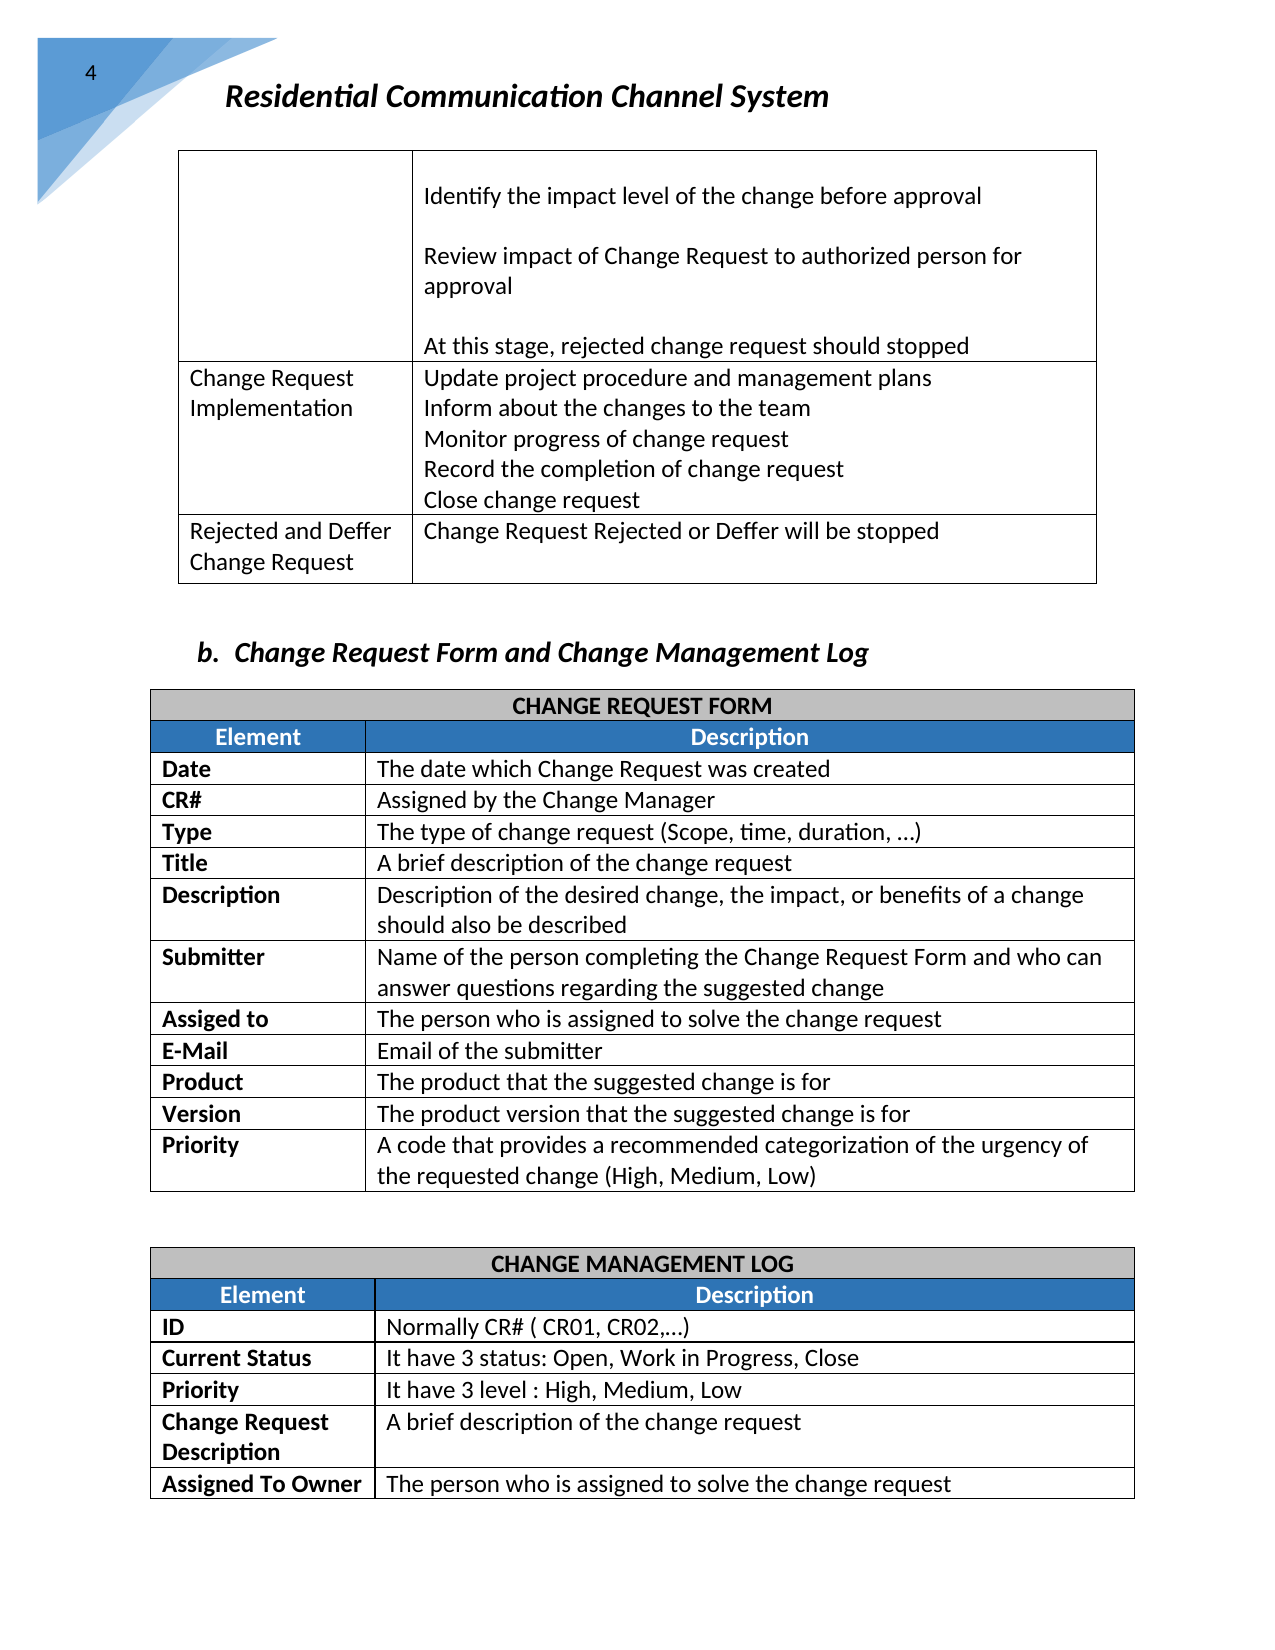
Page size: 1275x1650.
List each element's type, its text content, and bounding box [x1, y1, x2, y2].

table_cell Type [151, 816, 365, 847]
table_cell Element [151, 721, 365, 752]
list Change Request Form and Change Management Log [197, 634, 1125, 669]
table_cell Description [151, 879, 365, 940]
table_header CHANGE REQUEST FORM [151, 690, 1134, 720]
table_cell Priority [151, 1130, 365, 1191]
table_cell Submitter [151, 941, 365, 1002]
table_cell Change Request Description [151, 1406, 374, 1467]
table_cell Update project procedure and management plans Inform about the changes to the team Monitor progress of change request Record the completion of change request Close change request [413, 362, 1096, 514]
table_cell The type of change request (Scope, time, duration, …) [366, 816, 1134, 847]
table_cell Normally CR# ( CR01, CR02,…) [376, 1311, 1134, 1341]
table_cell Title [151, 848, 365, 878]
table_cell Change Request Rejected or Deffer will be stopped [413, 515, 1096, 583]
table_cell The person who is assigned to solve the change request [376, 1468, 1134, 1498]
table_cell The date which Change Request was created [366, 753, 1134, 783]
table_cell It have 3 status: Open, Work in Progress, Close [376, 1343, 1134, 1373]
table_cell A brief description of the change request [366, 848, 1134, 878]
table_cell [413, 151, 1096, 361]
table_cell Rejected and Deffer Change Request [179, 515, 412, 583]
table_cell Name of the person completing the Change Request Form and who can answer questions regarding the suggested change [366, 941, 1134, 1002]
table_cell Version [151, 1098, 365, 1128]
table_cell A code that provides a recommended categorization of the urgency of the requested change (High, Medium, Low) [366, 1130, 1134, 1191]
table_cell Assiged to [151, 1003, 365, 1034]
table_cell Description [376, 1279, 1134, 1310]
table_cell Product [151, 1066, 365, 1097]
table_cell A brief description of the change request [376, 1406, 1134, 1467]
table_cell The product version that the suggested change is for [366, 1098, 1134, 1128]
picture [37, 37, 279, 206]
table_cell Date [151, 753, 365, 783]
table_cell Change Request Implementation [179, 362, 412, 514]
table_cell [179, 151, 412, 361]
table_cell E-Mail [151, 1035, 365, 1065]
table_cell Assigned by the Change Manager [366, 785, 1134, 815]
table_cell Assigned To Owner [151, 1468, 374, 1498]
table_cell ID [151, 1311, 374, 1341]
table_cell The person who is assigned to solve the change request [366, 1003, 1134, 1034]
table_cell It have 3 level : High, Medium, Low [376, 1374, 1134, 1404]
table_cell Email of the submitter [366, 1035, 1134, 1065]
table_cell Current Status [151, 1343, 374, 1373]
table_cell Priority [151, 1374, 374, 1404]
table_cell Description of the desired change, the impact, or benefits of a change should also be described [366, 879, 1134, 940]
table_cell CR# [151, 785, 365, 815]
table_header CHANGE MANAGEMENT LOG [151, 1248, 1134, 1278]
table_cell The product that the suggested change is for [366, 1066, 1134, 1097]
table_cell Element [151, 1279, 374, 1310]
table_cell Description [366, 721, 1134, 752]
